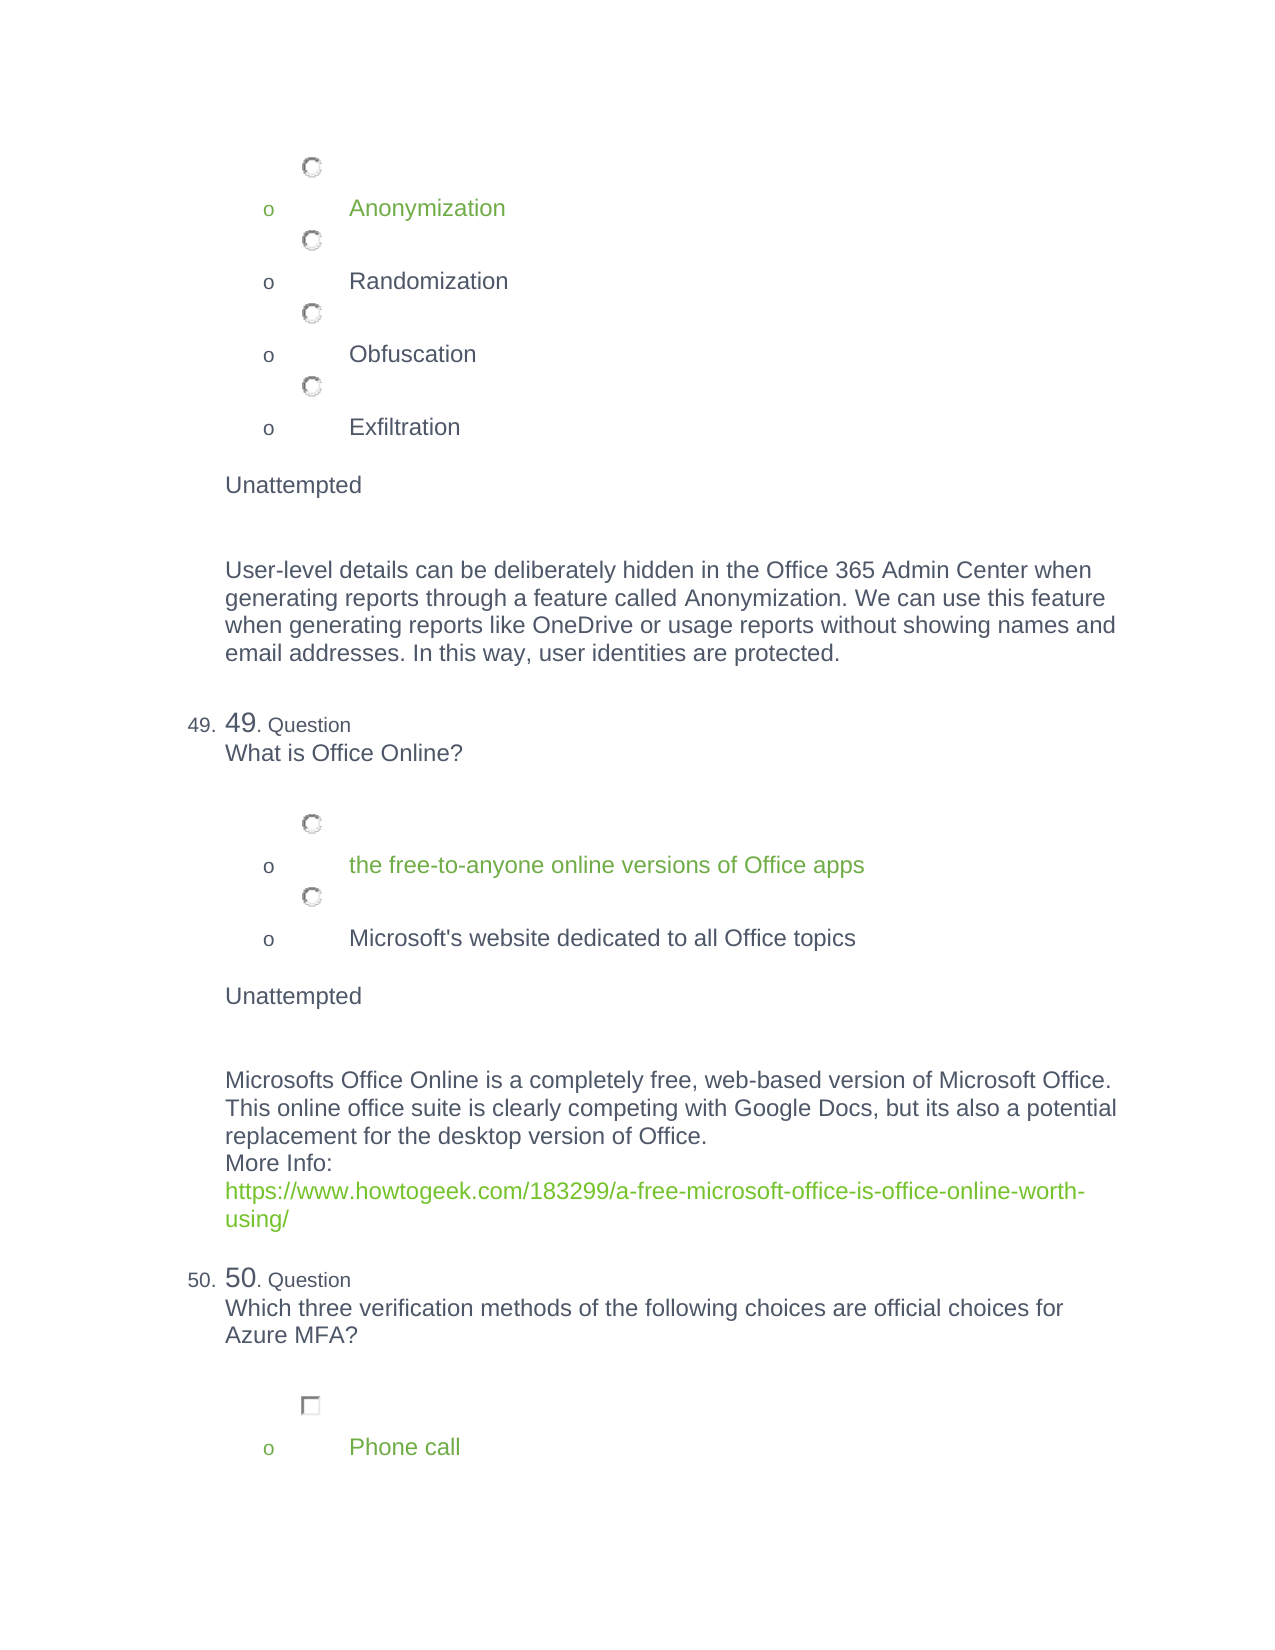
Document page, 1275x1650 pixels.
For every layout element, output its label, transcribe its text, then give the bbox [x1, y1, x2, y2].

text Microsofts Office Online is a completely free, web-based version of Microsoft Office. This online office suite is clearly competing with Google Docs, but its also a potential replacement for the desktop version of Office. More Info: https://www.howtogeek.com/183299/a-free-microsoft-office-is-office-online-worth-using/ [225, 1066, 1125, 1232]
text Unattempted [225, 471, 1125, 527]
list Anonymization [262, 150, 1125, 223]
list Microsoft's website dedicated to all Office topics [262, 879, 1125, 952]
list 50. Question [187, 1261, 1125, 1294]
list Randomization [262, 223, 1125, 296]
list Exfiltration [262, 369, 1125, 442]
text User-level details can be deliberately hidden in the Office 365 Admin Center when generating reports through a feature called Anonymization. We can use this feature when generating reports like OneDrive or usage reports without showing names and email addresses. In this way, user identities are protected. [225, 556, 1125, 666]
list 49. Question [187, 706, 1125, 739]
text Which three verification methods of the following choices are official choices for Azure MFA? [225, 1294, 1125, 1349]
text Unattempted [225, 982, 1125, 1037]
text What is Office Online? [225, 739, 1125, 766]
list Obfuscation [262, 296, 1125, 369]
list the free-to-anyone online versions of Office apps [262, 806, 1125, 879]
list Phone call [262, 1389, 1125, 1462]
